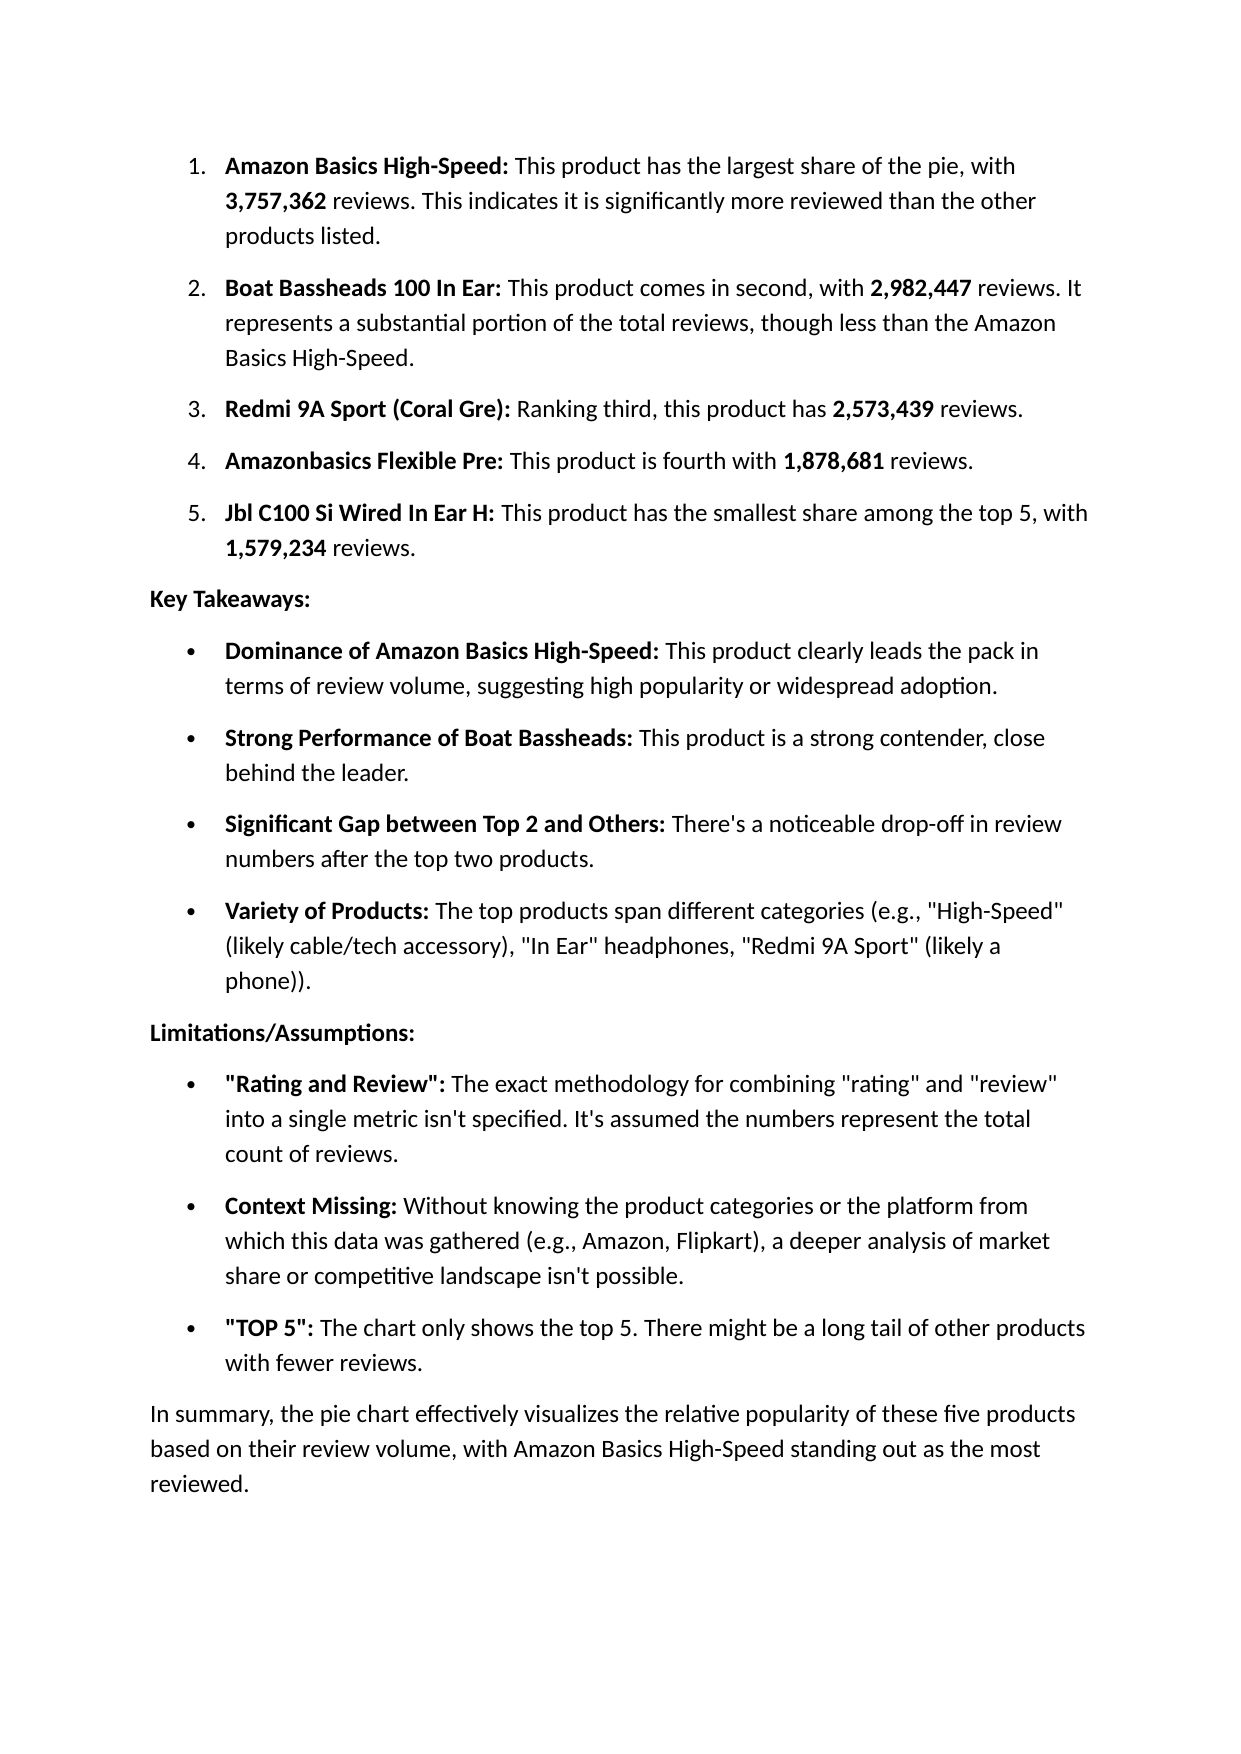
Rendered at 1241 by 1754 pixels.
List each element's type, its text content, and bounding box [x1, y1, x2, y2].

list "Rating and Review": The exact methodology for combining "rating" and "review" into a single metric isn't specified. It's assumed the numbers represent the total count of reviews. [187, 1068, 1090, 1169]
text Key Takeaways: [150, 583, 1090, 614]
list Amazonbasics Flexible Pre: This product is fourth with 1,878,681 reviews. [187, 445, 1090, 476]
list Boat Bassheads 100 In Ear: This product comes in second, with 2,982,447 reviews. It represents a substantial portion of the total reviews, though less than the Amazon Basics High-Speed. [187, 272, 1090, 372]
list Context Missing: Without knowing the product categories or the platform from which this data was gathered (e.g., Amazon, Flipkart), a deeper analysis of market share or competitive landscape isn't possible. [187, 1190, 1090, 1291]
text In summary, the pie chart effectively visualizes the relative popularity of these five products based on their review volume, with Amazon Basics High-Speed standing out as the most reviewed. [150, 1398, 1090, 1499]
list Amazon Basics High-Speed: This product has the largest share of the pie, with 3,757,362 reviews. This indicates it is significantly more reviewed than the other products listed. [187, 150, 1090, 251]
list Jbl C100 Si Wired In Ear H: This product has the smallest share among the top 5, with 1,579,234 reviews. [187, 497, 1090, 562]
list "TOP 5": The chart only shows the top 5. There might be a long tail of other products with fewer reviews. [187, 1312, 1090, 1377]
list Significant Gap between Top 2 and Others: There's a noticeable drop-off in review numbers after the top two products. [187, 808, 1090, 874]
list Dominance of Amazon Basics High-Speed: This product clearly leads the pack in terms of review volume, suggesting high popularity or widespread adoption. [187, 635, 1090, 701]
list Variety of Products: The top products span different categories (e.g., "High-Speed" (likely cable/tech accessory), "In Ear" headphones, "Redmi 9A Sport" (likely a phone)). [187, 895, 1090, 996]
list Redmi 9A Sport (Coral Gre): Ranking third, this product has 2,573,439 reviews. [187, 393, 1090, 424]
text Limitations/Assumptions: [150, 1017, 1090, 1047]
list Strong Performance of Boat Bassheads: This product is a strong contender, close behind the leader. [187, 722, 1090, 787]
